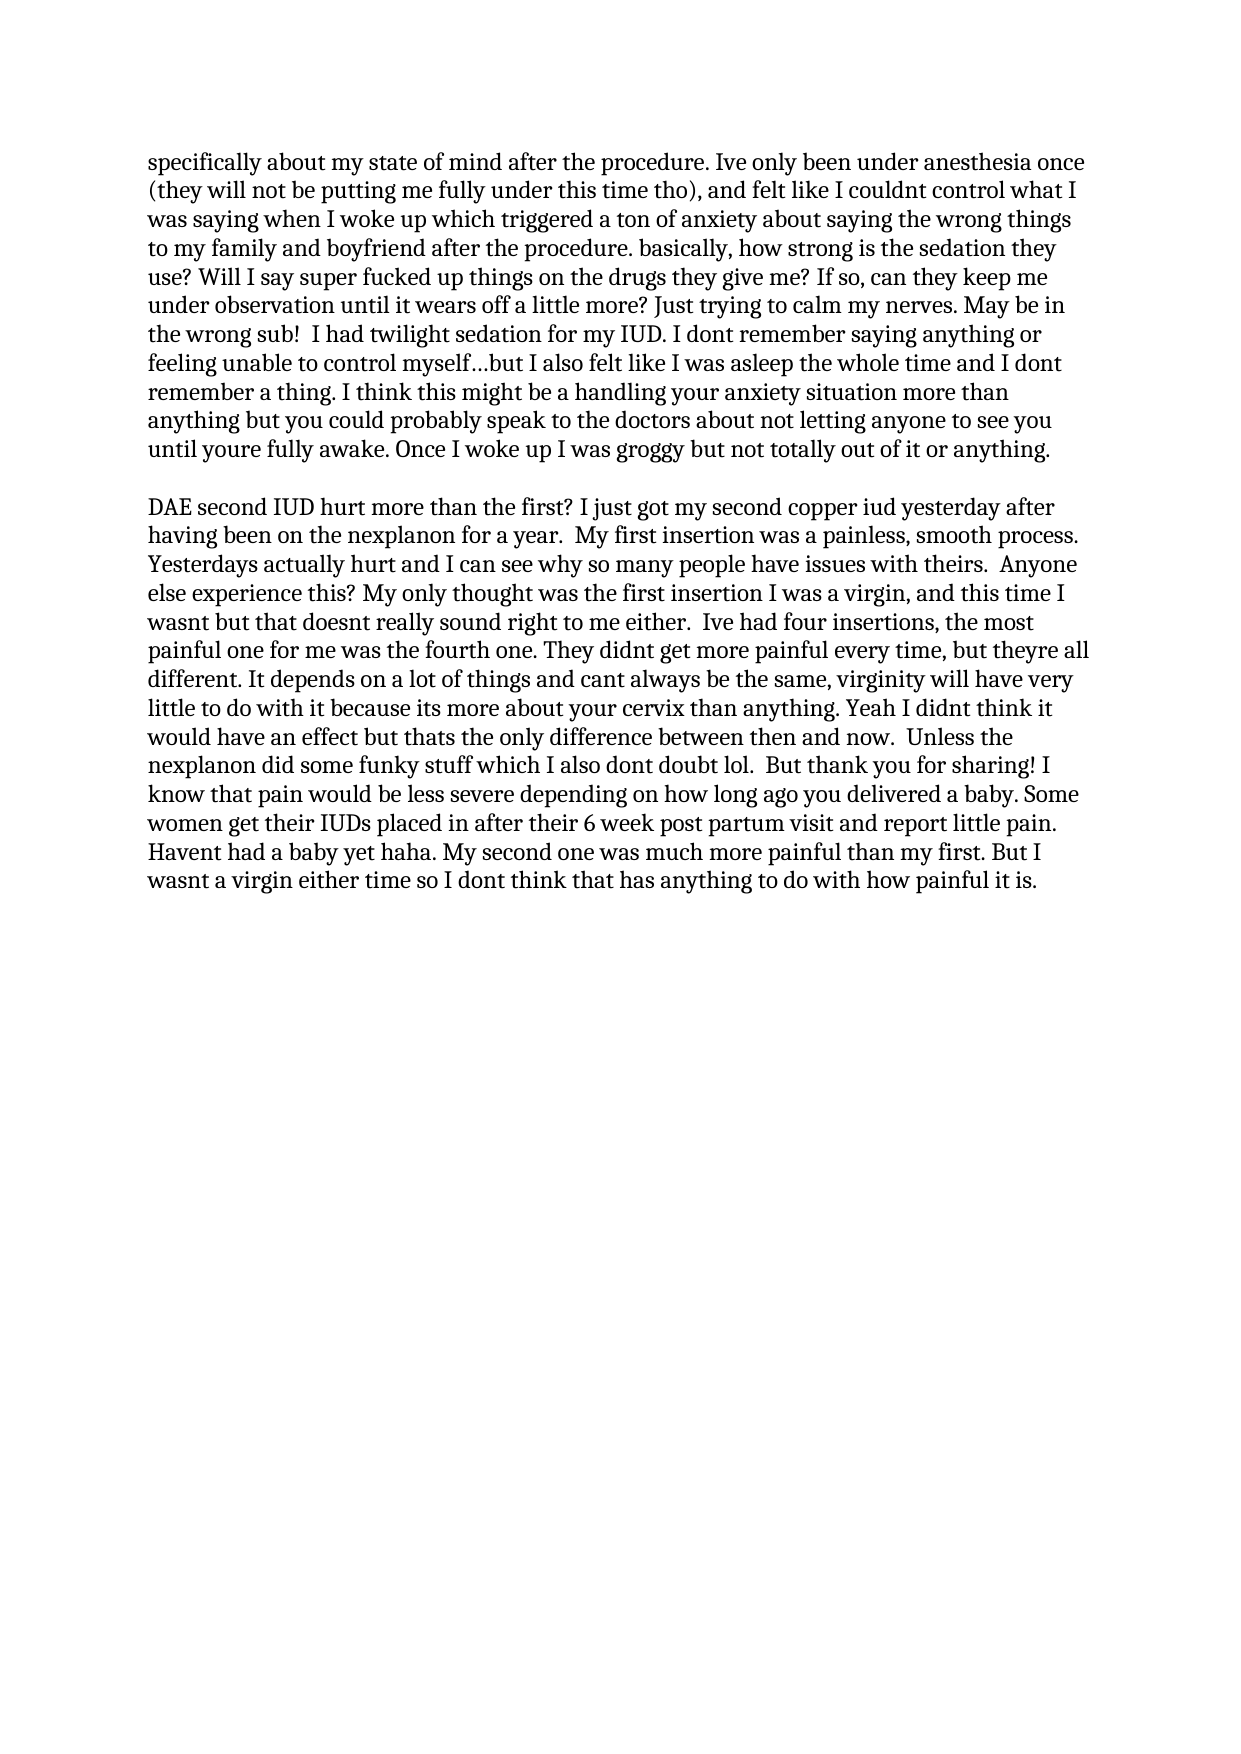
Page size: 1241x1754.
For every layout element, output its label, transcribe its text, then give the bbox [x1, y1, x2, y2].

text DAE second IUD hurt more than the first? I just got my second copper iud yesterday after having been on the nexplanon for a year. My first insertion was a painless, smooth process. Yesterdays actually hurt and I can see why so many people have issues with theirs. Anyone else experience this? My only thought was the first insertion I was a virgin, and this time I wasnt but that doesnt really sound right to me either. Ive had four insertions, the most painful one for me was the fourth one. They didnt get more painful every time, but theyre all different. It depends on a lot of things and cant always be the same, virginity will have very little to do with it because its more about your cervix than anything. Yeah I didnt think it would have an effect but thats the only difference between then and now. Unless the nexplanon did some funky stuff which I also dont doubt lol. But thank you for sharing! I know that pain would be less severe depending on how long ago you delivered a baby. Some women get their IUDs placed in after their 6 week post partum visit and report little pain. Havent had a baby yet haha. My second one was much more painful than my first. But I wasnt a virgin either time so I dont think that has anything to do with how painful it is. [148, 493, 1093, 895]
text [148, 148, 1093, 464]
